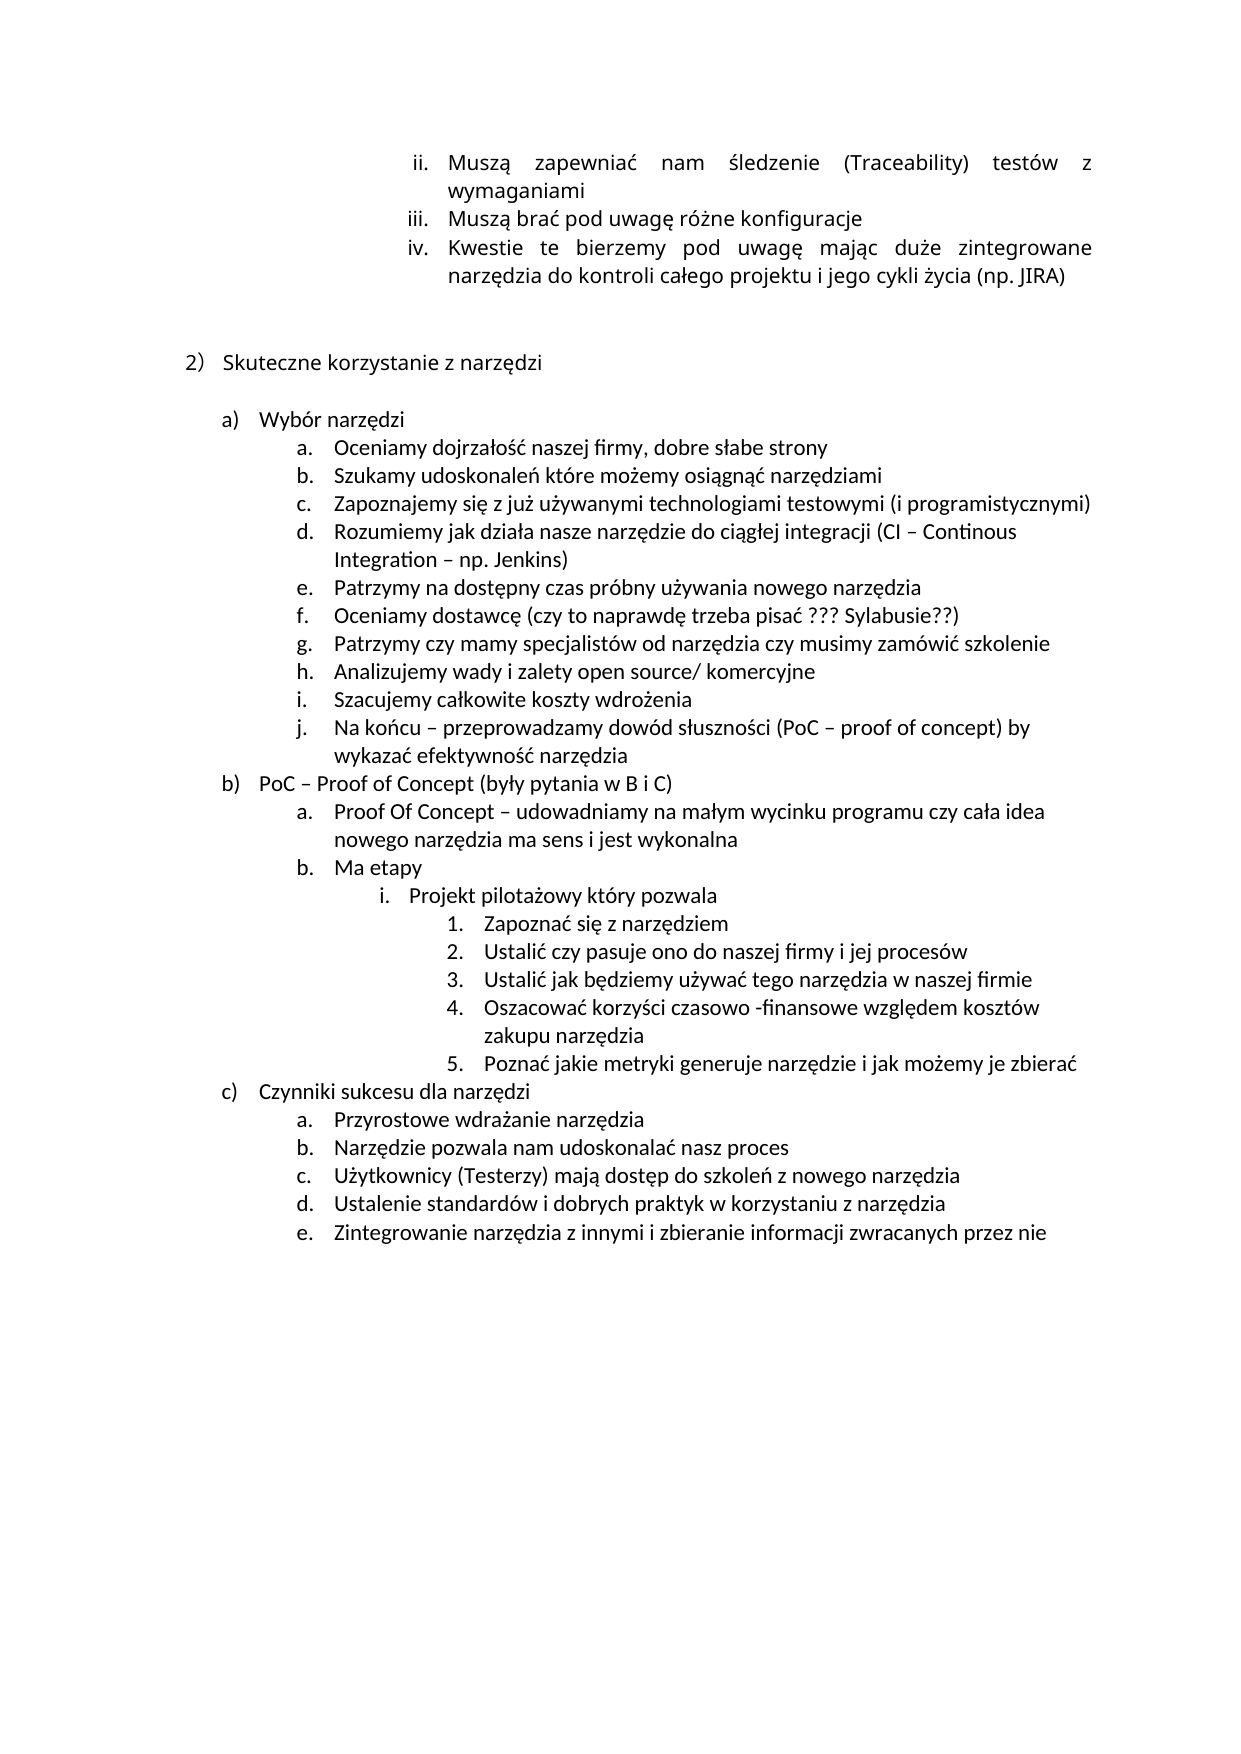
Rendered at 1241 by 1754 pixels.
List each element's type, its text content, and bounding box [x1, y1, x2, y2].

list Skuteczne korzystanie z narzędzi [185, 347, 1093, 377]
list Wybór narzędzi [221, 405, 1093, 433]
list Na końcu – przeprowadzamy dowód słuszności (PoC – proof of concept) by wykazać efektywność narzędzia [296, 713, 1093, 769]
list PoC – Proof of Concept (były pytania w B i C) [221, 769, 1093, 797]
list Narzędzie pozwala nam udoskonalać nasz proces [296, 1133, 1093, 1162]
list Użytkownicy (Testerzy) mają dostęp do szkoleń z nowego narzędzia [296, 1162, 1093, 1189]
list Patrzymy czy mamy specjalistów od narzędzia czy musimy zamówić szkolenie [296, 629, 1093, 657]
list Ustalenie standardów i dobrych praktyk w korzystaniu z narzędzia [296, 1189, 1093, 1218]
list Analizujemy wady i zalety open source/ komercyjne [296, 657, 1093, 685]
list Oceniamy dojrzałość naszej firmy, dobre słabe strony [296, 433, 1093, 461]
list Patrzymy na dostępny czas próbny używania nowego narzędzia [296, 573, 1093, 601]
list Oceniamy dostawcę (czy to naprawdę trzeba pisać ??? Sylabusie??) [296, 601, 1093, 629]
list Zintegrowanie narzędzia z innymi i zbieranie informacji zwracanych przez nie [296, 1218, 1093, 1246]
list Rozumiemy jak działa nasze narzędzie do ciągłej integracji (CI – Continous Integration – np. Jenkins) [296, 517, 1093, 573]
list Poznać jakie metryki generuje narzędzie i jak możemy je zbierać [446, 1049, 1093, 1077]
list Szukamy udoskonaleń które możemy osiągnąć narzędziami [296, 461, 1093, 489]
list Ustalić jak będziemy używać tego narzędzia w naszej firmie [446, 965, 1093, 993]
list Ustalić czy pasuje ono do naszej firmy i jej procesów [446, 937, 1093, 965]
list Muszą zapewniać nam śledzenie (Traceability) testów z wymaganiami [429, 148, 1093, 204]
list Zapoznajemy się z już używanymi technologiami testowymi (i programistycznymi) [296, 489, 1093, 517]
list Oszacować korzyści czasowo -finansowe względem kosztów zakupu narzędzia [446, 993, 1093, 1049]
list Czynniki sukcesu dla narzędzi [221, 1077, 1093, 1106]
list Kwestie te bierzemy pod uwagę mając duże zintegrowane narzędzia do kontroli całego projektu i jego cykli życia (np. JIRA) [429, 233, 1093, 290]
list Ma etapy [296, 853, 1093, 881]
list Projekt pilotażowy który pozwala [390, 881, 1093, 909]
list Szacujemy całkowite koszty wdrożenia [296, 685, 1093, 713]
list Muszą brać pod uwagę różne konfiguracje [429, 204, 1093, 233]
list Przyrostowe wdrażanie narzędzia [296, 1106, 1093, 1133]
list Zapoznać się z narzędziem [446, 909, 1093, 937]
list Proof Of Concept – udowadniamy na małym wycinku programu czy cała idea nowego narzędzia ma sens i jest wykonalna [296, 797, 1093, 853]
